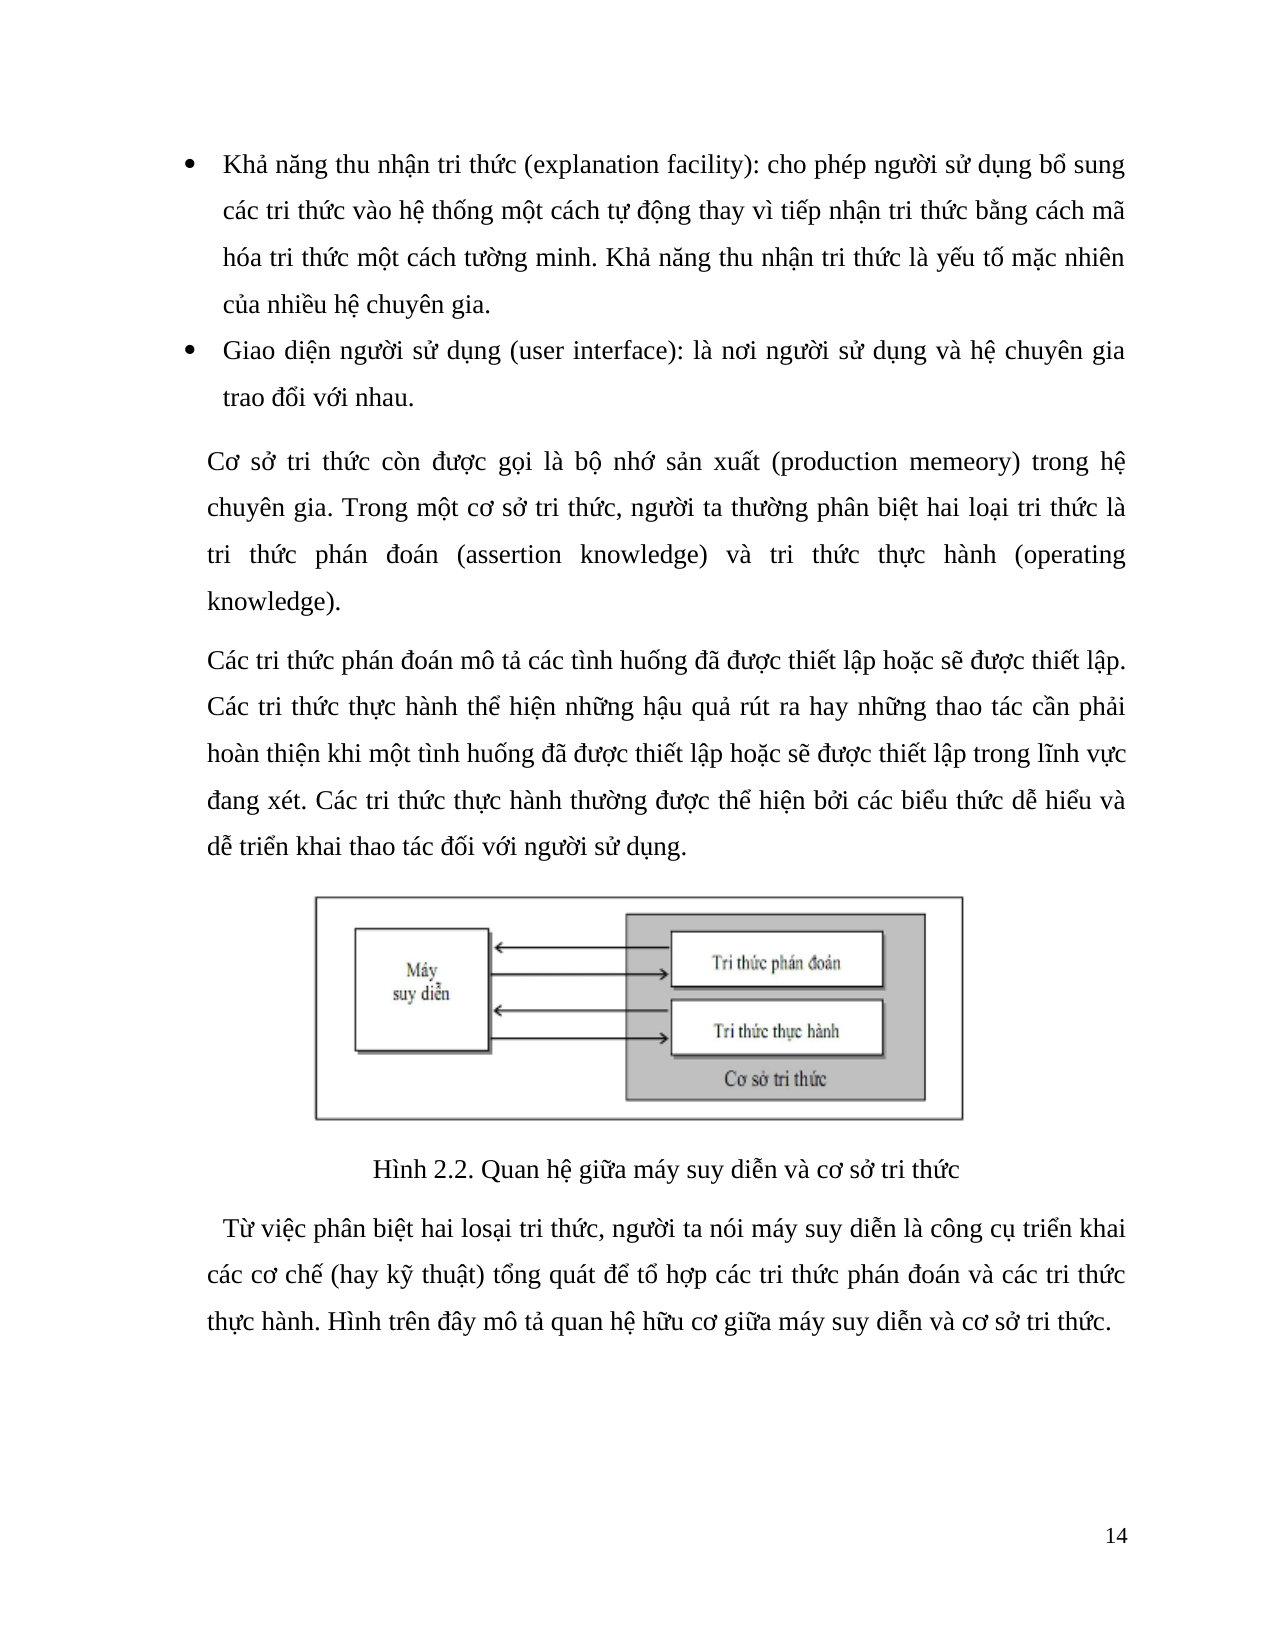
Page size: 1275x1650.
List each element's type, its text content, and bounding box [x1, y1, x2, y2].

text Từ việc phân biệt hai losại tri thức, người ta nói máy suy diễn là công cụ triển khai các cơ chế (hay kỹ thuật) tổng quát để tổ hợp các tri thức phán đoán và các tri thức thực hành. Hình trên đây mô tả quan hệ hữu cơ giữa máy suy diễn và cơ sở tri thức. [207, 1212, 1127, 1336]
picture [297, 889, 1009, 1127]
text Hình 2.2. Quan hệ giữa máy suy diễn và cơ sở tri thức [298, 1153, 1127, 1184]
list Khả năng thu nhận tri thức (explanation facility): cho phép người sử dụng bổ sung các tri thức vào hệ thống một cách tự động thay vì tiếp nhận tri thức bằng cách mã hóa tri thức một cách tường minh. Khả năng thu nhận tri thức là yếu tố mặc nhiên của nhiều hệ chuyên gia. [185, 148, 1127, 319]
text Cơ sở tri thức còn được gọi là bộ nhớ sản xuất (production memeory) trong hệ chuyên gia. Trong một cơ sở tri thức, người ta thường phân biệt hai loại tri thức là tri thức phán đoán (assertion knowledge) và tri thức thực hành (operating knowledge). [207, 444, 1127, 616]
text Các tri thức phán đoán mô tả các tình huống đã được thiết lập hoặc sẽ được thiết lập. Các tri thức thực hành thể hiện những hậu quả rút ra hay những thao tác cần phải hoàn thiện khi một tình huống đã được thiết lập hoặc sẽ được thiết lập trong lĩnh vực đang xét. Các tri thức thực hành thường được thể hiện bởi các biểu thức dễ hiểu và dễ triển khai thao tác đối với người sử dụng. [207, 644, 1127, 862]
list Giao diện người sử dụng (user interface): là nơi người sử dụng và hệ chuyên gia trao đổi với nhau. [185, 334, 1127, 412]
